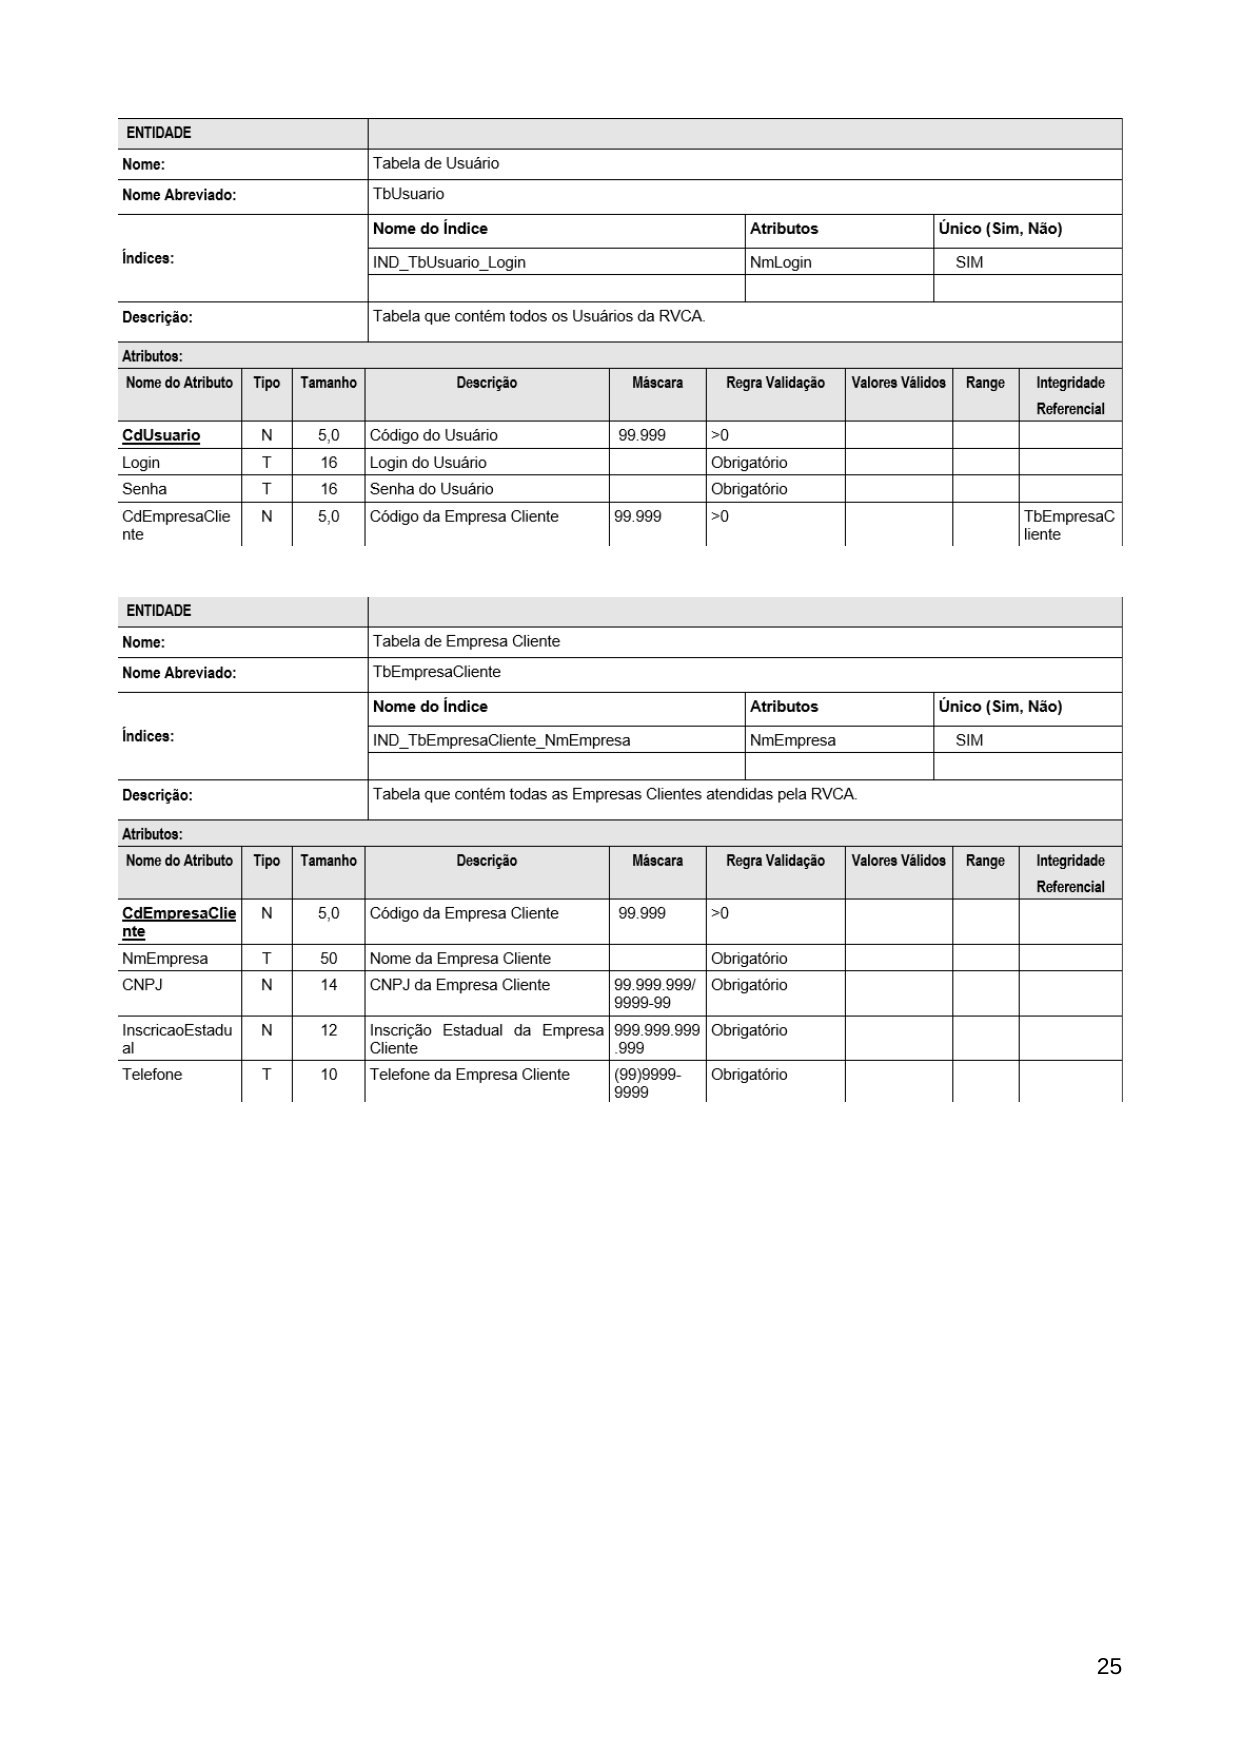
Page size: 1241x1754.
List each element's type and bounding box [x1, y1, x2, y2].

picture [118, 118, 1123, 546]
picture [118, 597, 1123, 1102]
